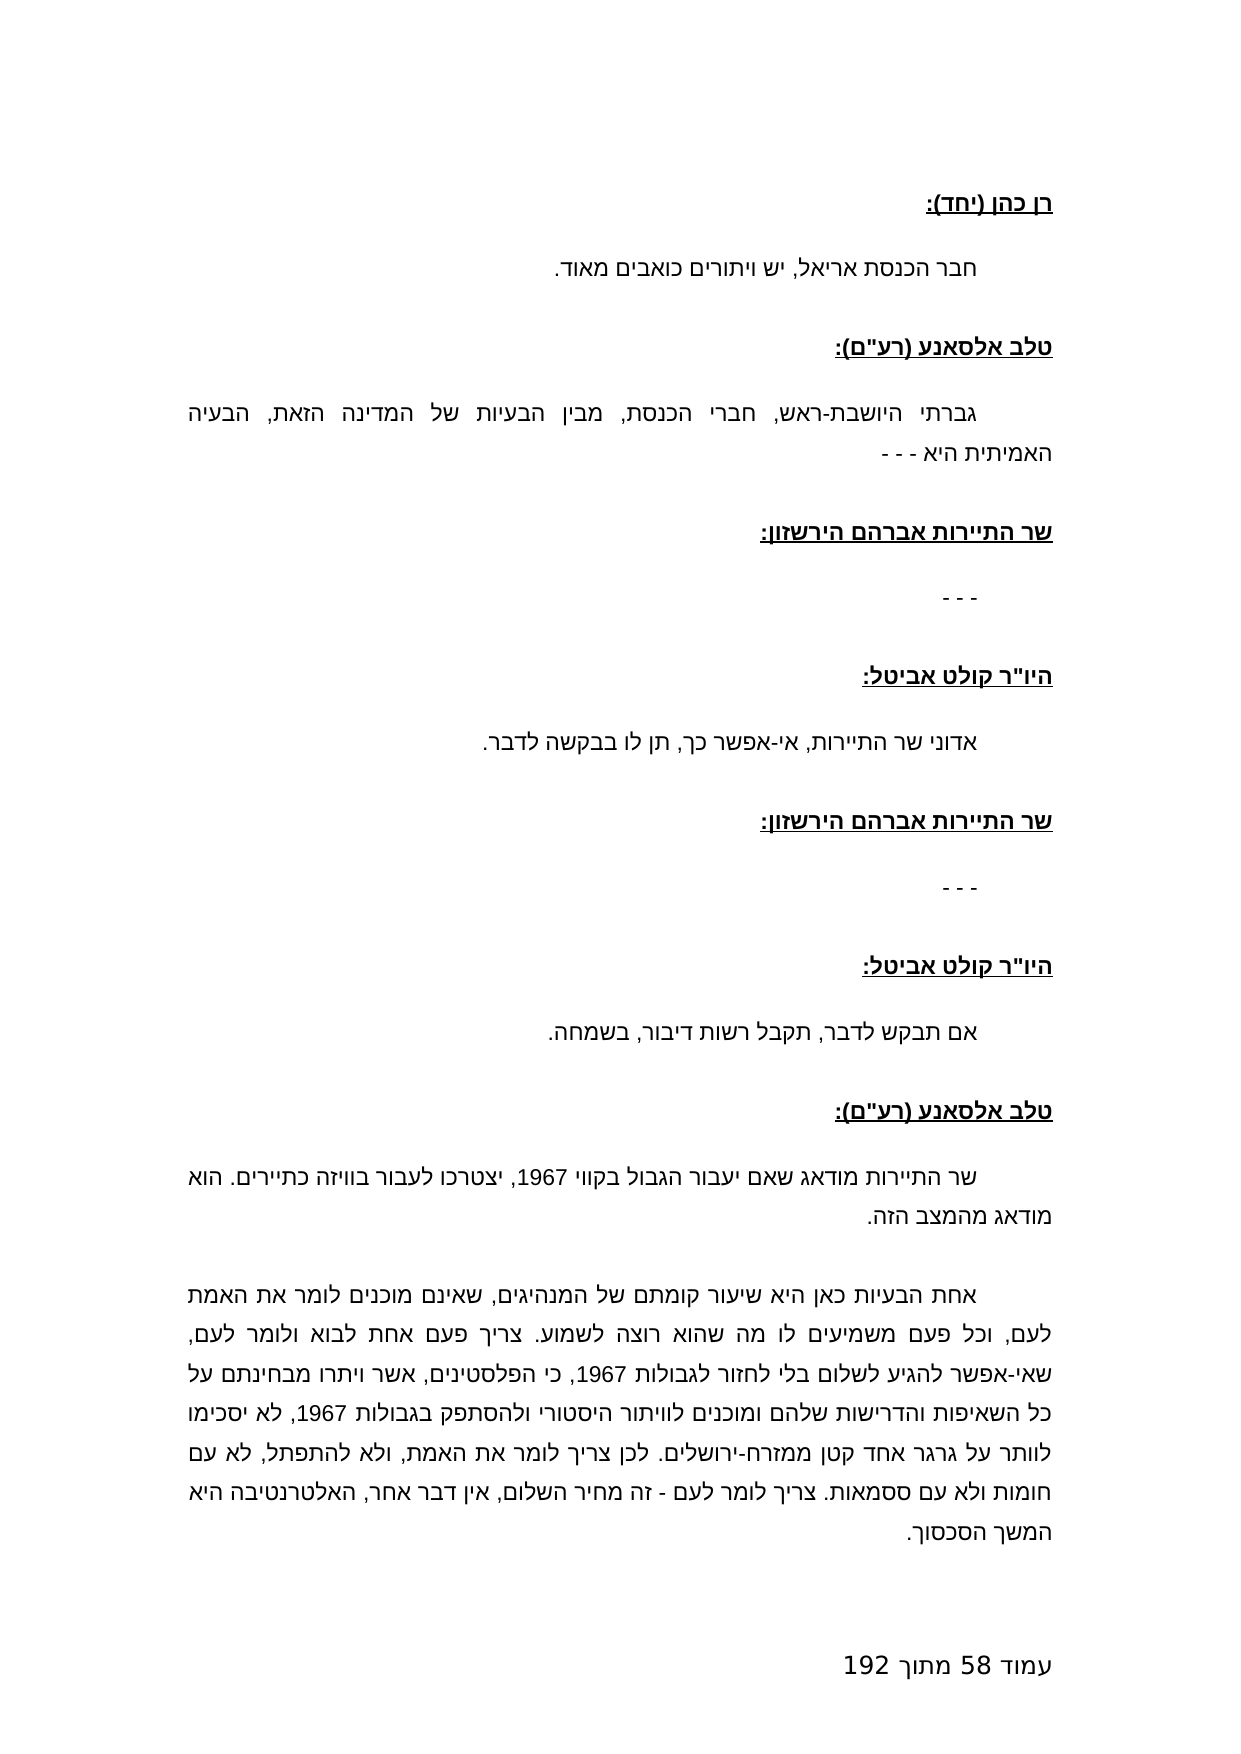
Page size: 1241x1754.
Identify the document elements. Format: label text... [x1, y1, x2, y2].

text - - - [187, 874, 1053, 900]
text היו"ר קולט אביטל: [187, 953, 1053, 979]
text שר התיירות מודאג שאם יעבור הגבול בקווי 1967, יצטרכו לעבור בוויזה כתיירים. הוא מודאג מהמצב הזה. [187, 1163, 1053, 1229]
text גברתי היושבת-ראש, חברי הכנסת, מבין הבעיות של המדינה הזאת, הבעיה האמיתית היא - - - [187, 400, 1053, 466]
text היו"ר קולט אביטל: [187, 663, 1053, 690]
text אדוני שר התיירות, אי-אפשר כך, תן לו בבקשה לדבר. [187, 729, 1053, 756]
text טלב אלסאנע (רע"ם): [187, 334, 1053, 361]
text טלב אלסאנע (רע"ם): [187, 1098, 1053, 1124]
text אחת הבעיות כאן היא שיעור קומתם של המנהיגים, שאינם מוכנים לומר את האמת לעם, וכל פעם משמיעים לו מה שהוא רוצה לשמוע. צריך פעם אחת לבוא ולומר לעם, שאי-אפשר להגיע לשלום בלי לחזור לגבולות 1967, כי הפלסטינים, אשר ויתרו מבחינתם על כל השאיפות והדרישות שלהם ומוכנים לוויתור היסטורי ולהסתפק בגבולות 1967, לא יסכימו לוותר על גרגר אחד קטן ממזרח-ירושלים. לכן צריך לומר את האמת, ולא להתפתל, לא עם חומות ולא עם ססמאות. צריך לומר לעם - זה מחיר השלום, אין דבר אחר, האלטרנטיבה היא המשך הסכסוך. [187, 1282, 1053, 1545]
text שר התיירות אברהם הירשזון: [187, 518, 1053, 545]
text אם תבקש לדבר, תקבל רשות דיבור, בשמחה. [187, 1019, 1053, 1045]
text חבר הכנסת אריאל, יש ויתורים כואבים מאוד. [187, 255, 1053, 282]
text רן כהן (יחד): [187, 189, 1053, 216]
text - - - [187, 584, 1053, 611]
text שר התיירות אברהם הירשזון: [187, 808, 1053, 834]
